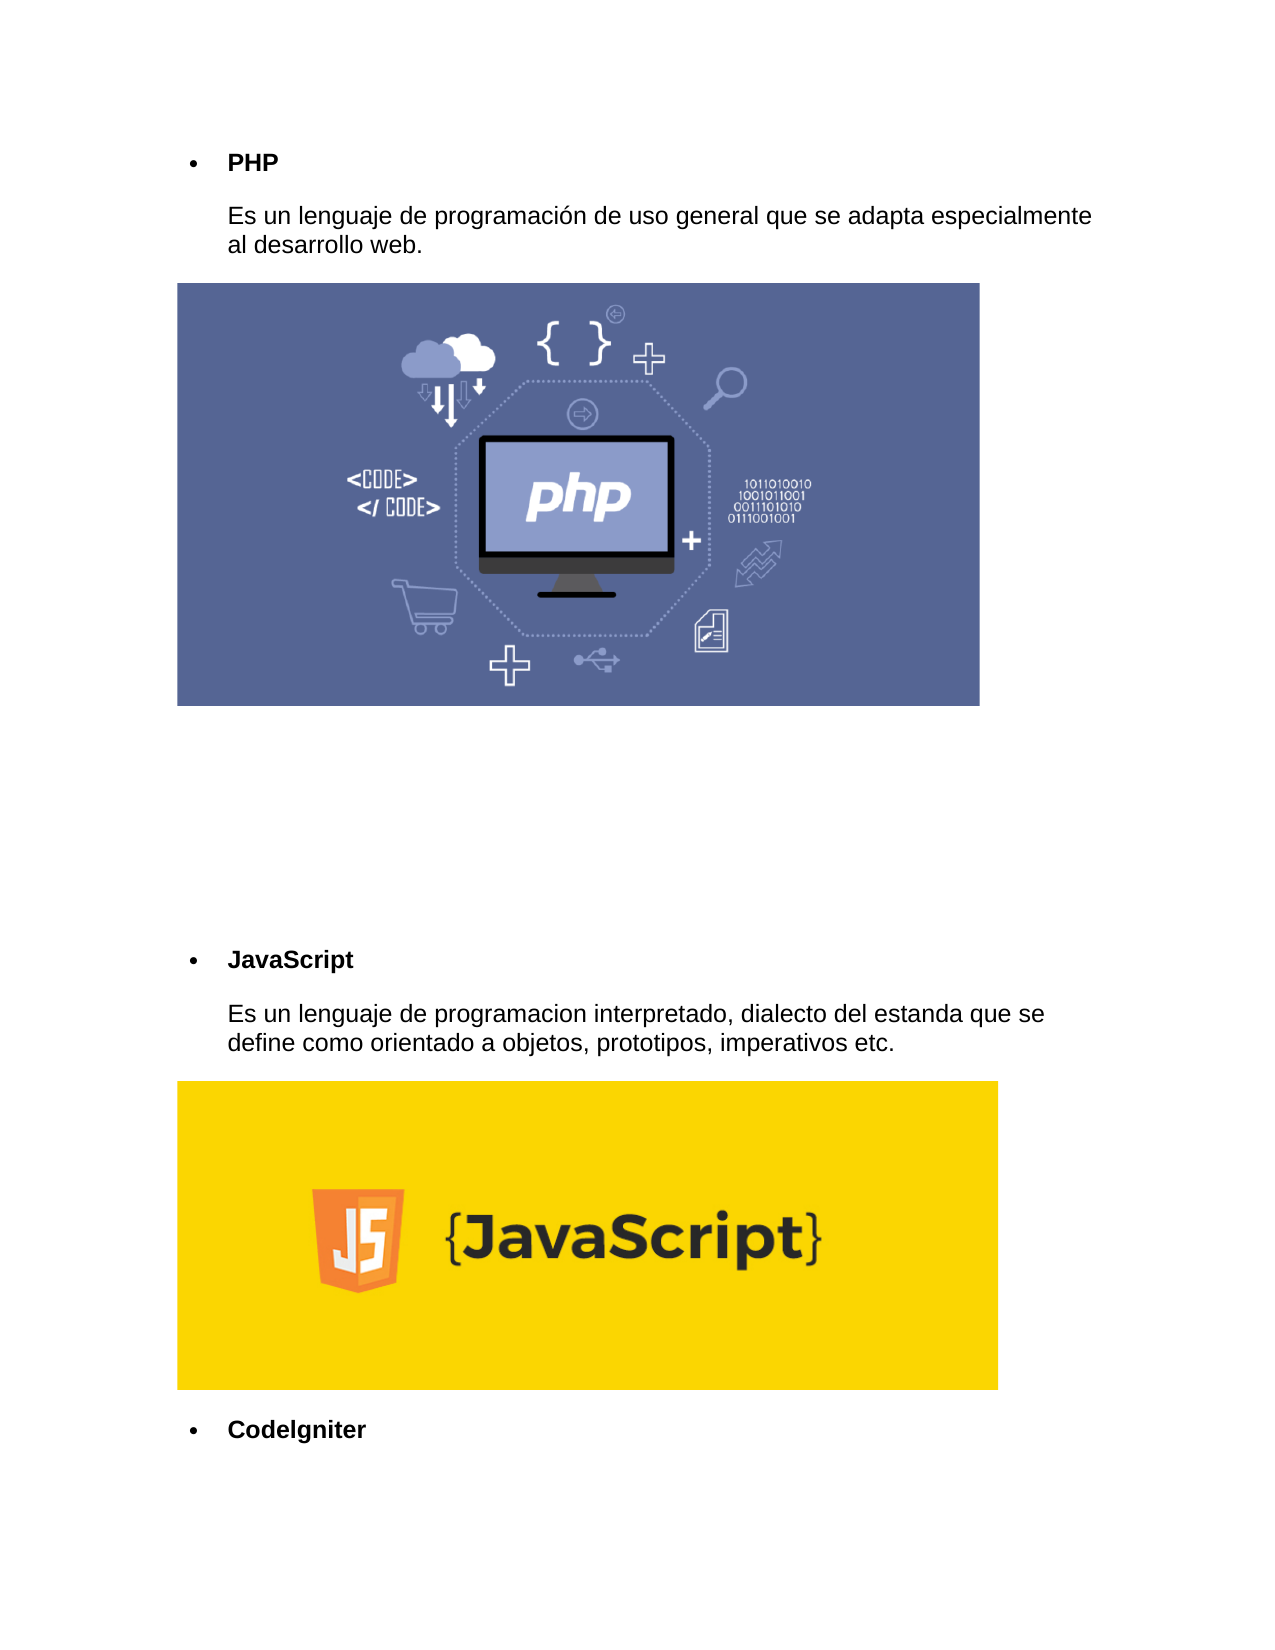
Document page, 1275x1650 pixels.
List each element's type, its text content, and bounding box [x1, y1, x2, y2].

picture [177, 283, 980, 706]
list Codelgniter [190, 1415, 1098, 1444]
list PHP [190, 148, 1098, 176]
list JavaScript [190, 945, 1098, 974]
text Es un lenguaje de programacion interpretado, dialecto del estanda que se define como orientado a objetos, prototipos, imperativos etc. [227, 999, 1098, 1056]
picture [177, 1081, 999, 1390]
text Es un lenguaje de programación de uso general que se adapta especialmente al desarrollo web. [227, 201, 1098, 259]
